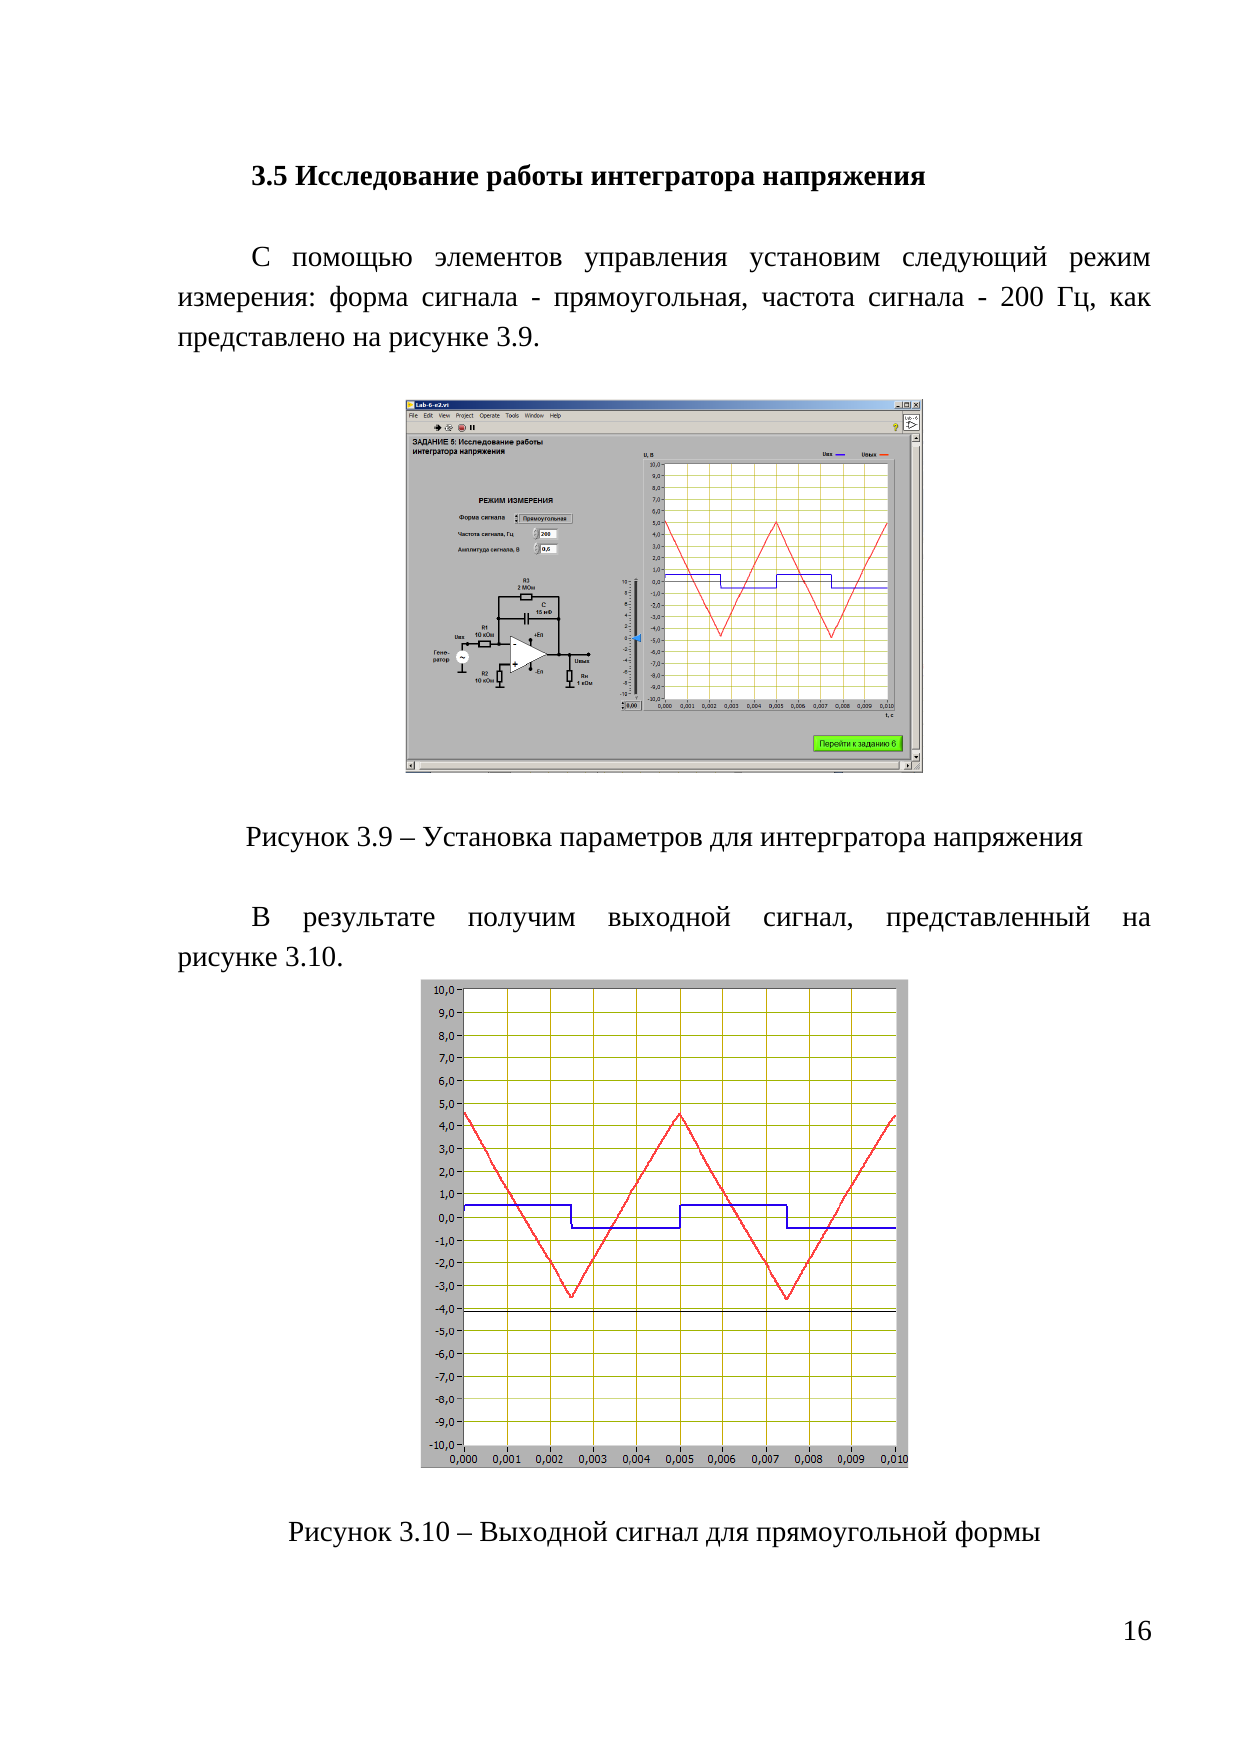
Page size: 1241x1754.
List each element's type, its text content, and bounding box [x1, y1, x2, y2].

text Рисунок 3.9 – Установка параметров для интергратора напряжения [177, 819, 1152, 852]
text С помощью элементов управления установим следующий режим измерения: форма сигнала - прямоугольная, частота сигнала - 200 Гц, как представлено на рисунке 3.9. [177, 239, 1152, 353]
text Рисунок 3.10 – Выходной сигнал для прямоугольной формы [177, 1514, 1152, 1548]
picture [405, 399, 924, 773]
picture [420, 979, 909, 1468]
text 3.5 Исследование работы интегратора напряжения [177, 158, 1152, 192]
text В результате получим выходной сигнал, представленный на рисунке 3.10. [177, 899, 1152, 973]
